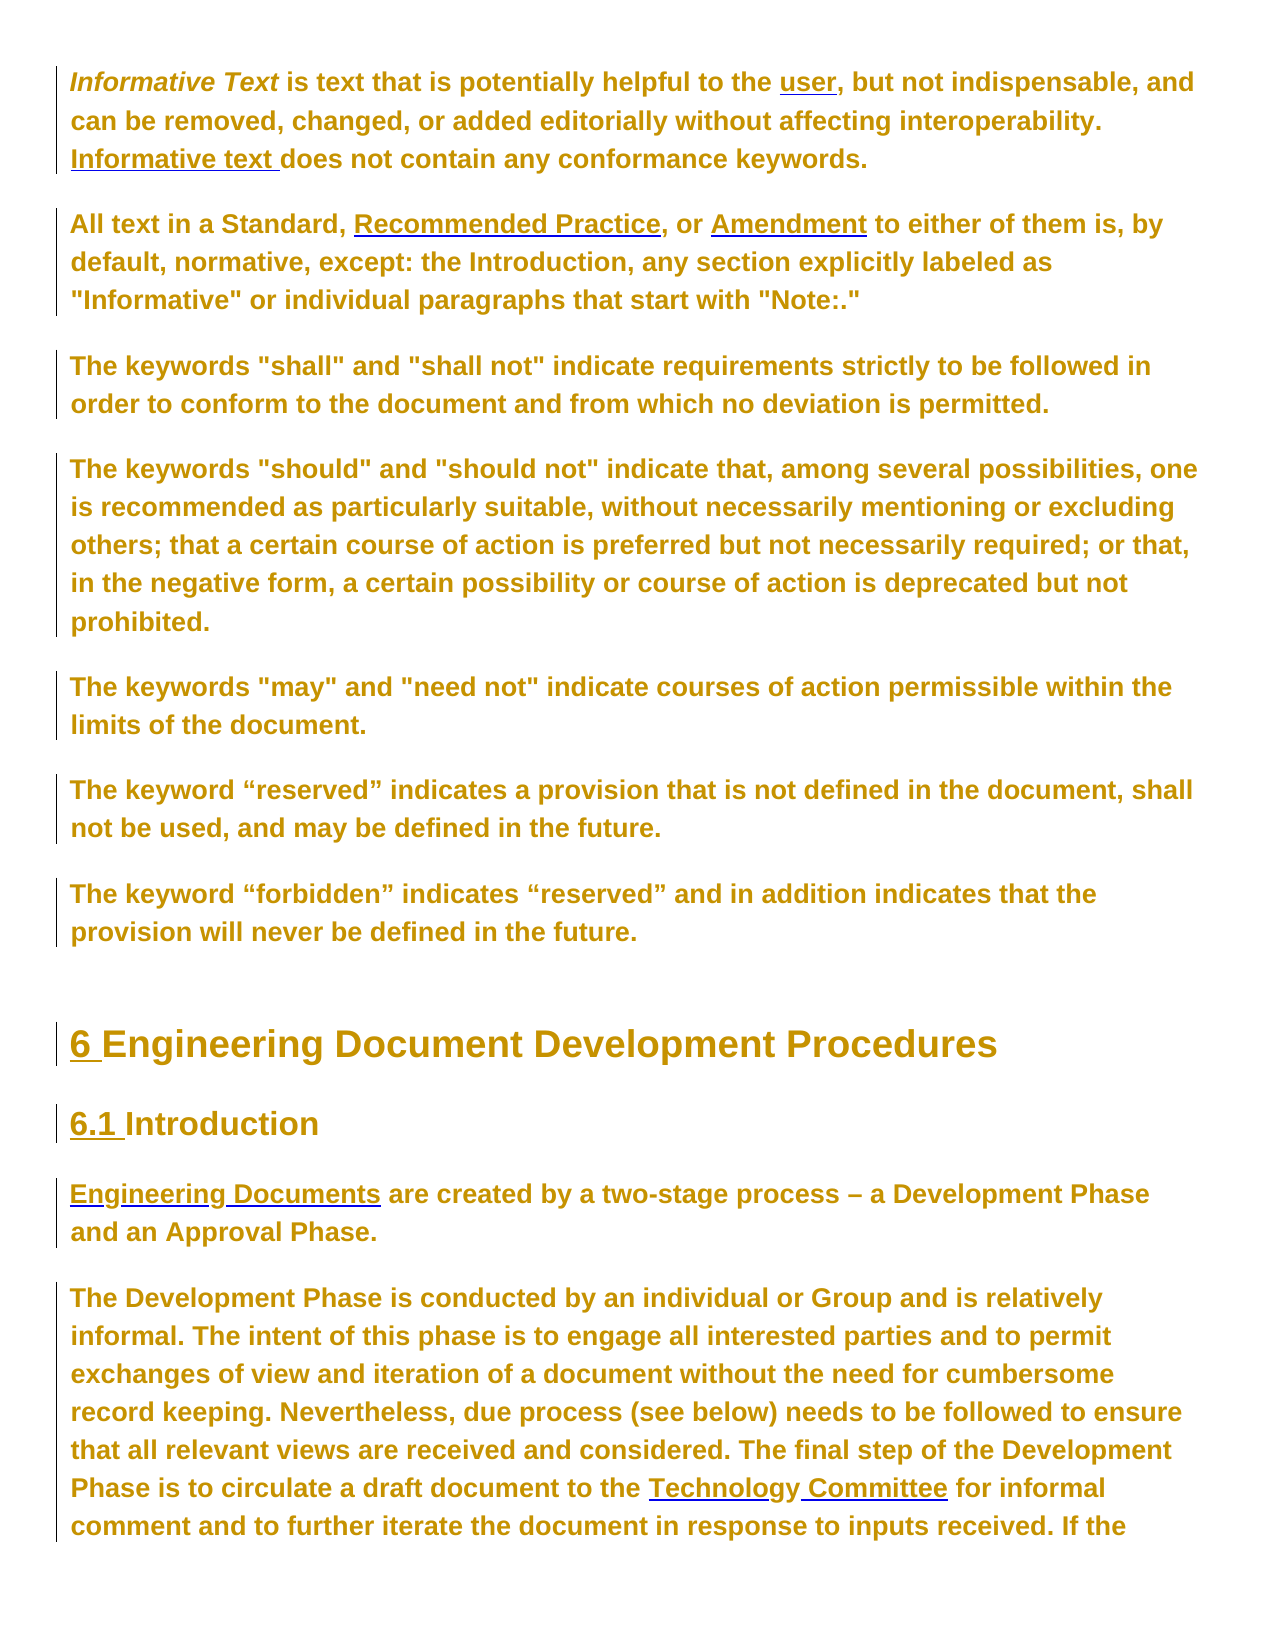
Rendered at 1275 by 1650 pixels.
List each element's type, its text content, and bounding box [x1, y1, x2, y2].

text The keywords "should" and "should not" indicate that, among several possibilities, one is recommended as particularly suitable, without necessarily mentioning or excluding others; that a certain course of action is preferred but not necessarily required; or that, in the negative form, a certain possibility or course of action is deprecated but not prohibited. [69, 453, 1204, 637]
text The keyword “reserved” indicates a provision that is not defined in the document, shall not be used, and may be defined in the future. [69, 774, 1204, 844]
text All text in a Standard, Recommended Practice, or Amendment to either of them is, by default, normative, except: the Introduction, any section explicitly labeled as "Informative" or individual paragraphs that start with "Note:." [69, 208, 1204, 316]
subtitle Introduction [69, 1104, 1206, 1143]
text Informative Text is text that is potentially helpful to the user, but not indispensable, and can be removed, changed, or added editorially without affecting interoperability. Informative text does not contain any conformance keywords. [69, 66, 1204, 174]
text The keyword “forbidden” indicates “reserved” and in addition indicates that the provision will never be defined in the future. [69, 878, 1204, 947]
text Engineering Documents are created by a two-stage process – a Development Phase and an Approval Phase. [69, 1178, 1204, 1247]
text The keywords "shall" and "shall not" indicate requirements strictly to be followed in order to conform to the document and from which no deviation is permitted. [69, 349, 1204, 419]
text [69, 1282, 1204, 1542]
text The keywords "may" and "need not" indicate courses of action permissible within the limits of the document. [69, 671, 1204, 740]
subtitle Engineering Document Development Procedures [69, 1022, 1206, 1066]
